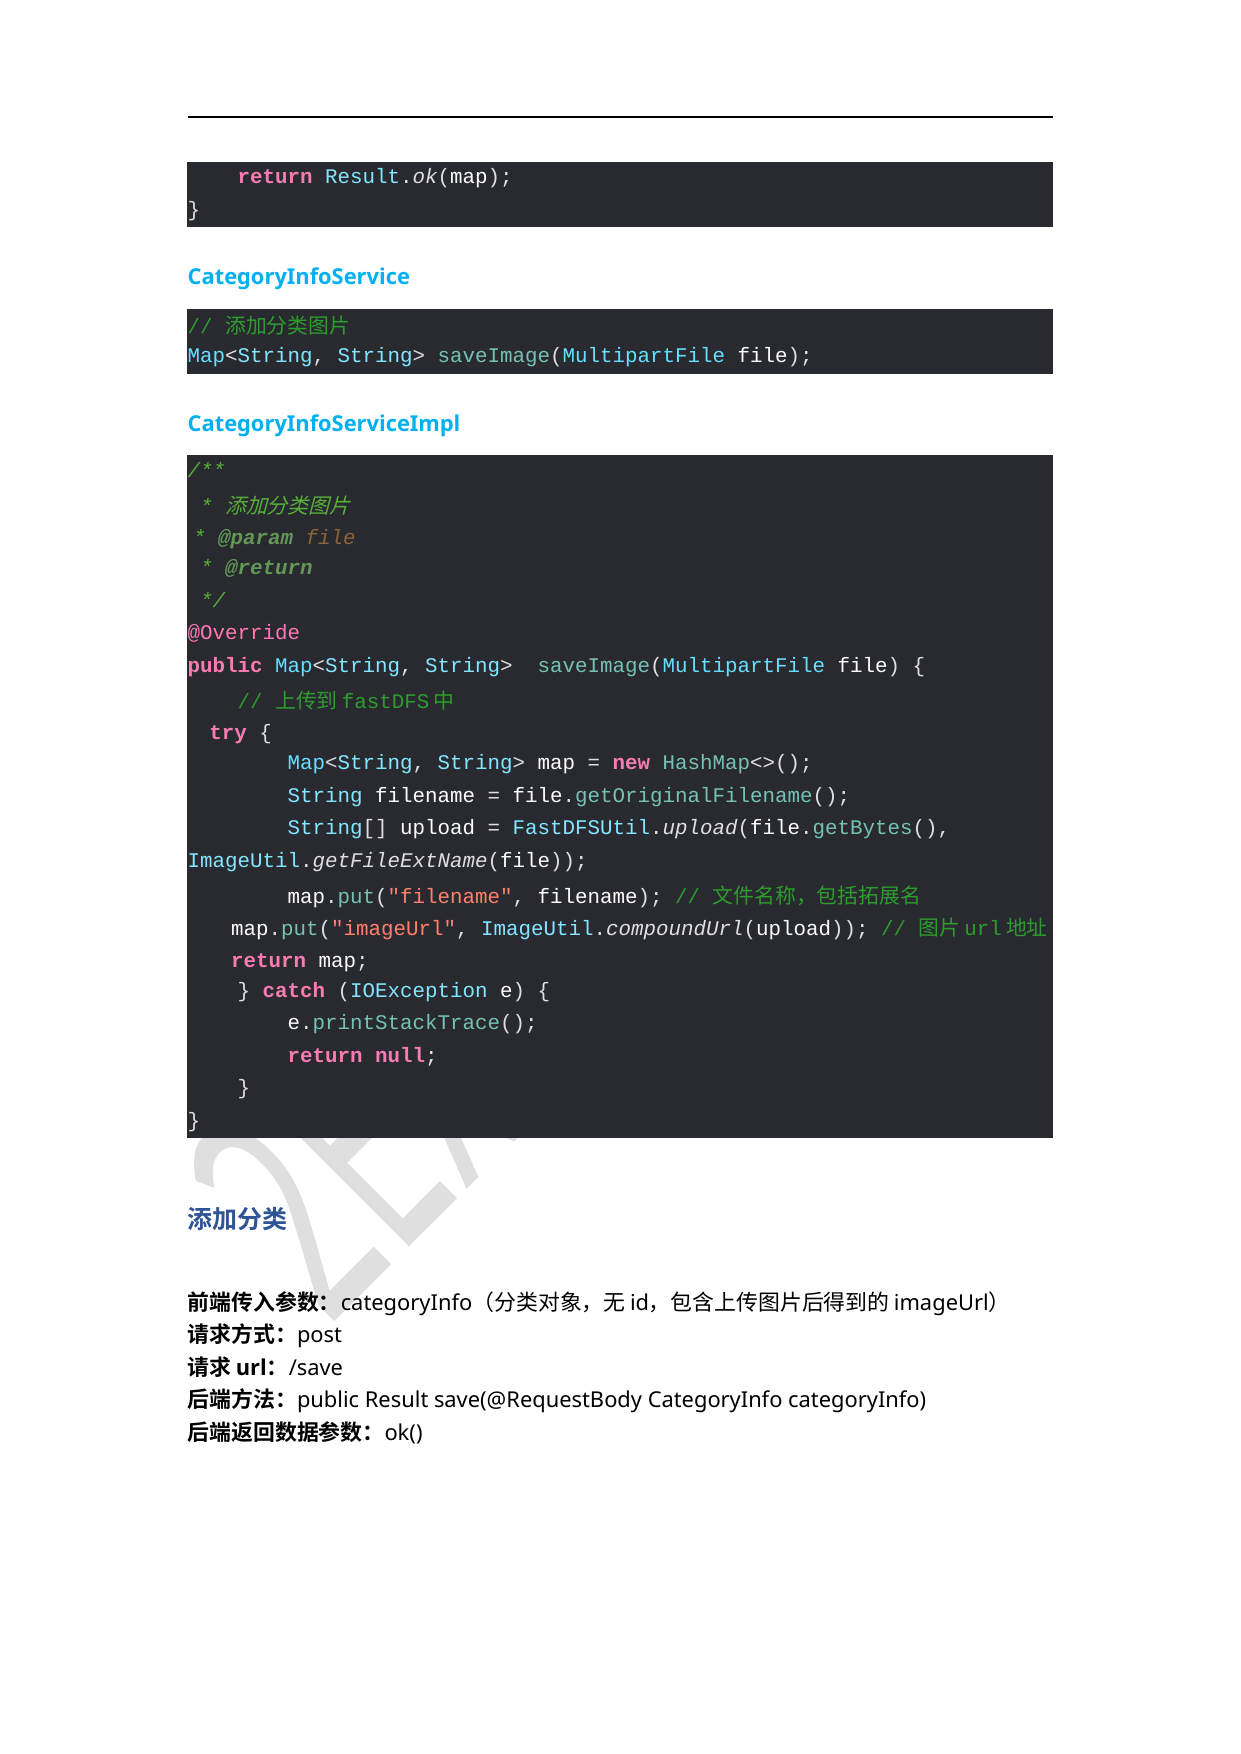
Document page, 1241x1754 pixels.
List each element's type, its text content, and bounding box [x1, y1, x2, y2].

text 请求方式：post [187, 1317, 1053, 1350]
text // 添加分类图片 Map<String, String> saveImage(MultipartFile file); [187, 309, 1053, 374]
text /** * 添加分类图片 * @param file * @return */ @Override public Map<String, String> saveImage(MultipartFile file) { // 上传到fastDFS中 try { Map<String, String> map = new HashMap<>(); String filename = file.getOriginalFilename(); String[] upload = FastDFSUtil.upload(file.getBytes(), ImageUtil.getFileExtName(file)); map.put("filename", filename); // 文件名称，包括拓展名 map.put("imageUrl", ImageUtil.compoundUrl(upload)); // 图片url地址 return map; } catch (IOException e) { e.printStackTrace(); return null; } } [187, 455, 1053, 1138]
text 前端传入参数：categoryInfo（分类对象，无id，包含上传图片后得到的imageUrl） [187, 1285, 1053, 1317]
text CategoryInfoService [187, 259, 1053, 292]
text 后端返回数据参数：ok() [187, 1415, 1053, 1447]
text 请求url：/save [187, 1350, 1053, 1382]
text 后端方法：public Result save(@RequestBody CategoryInfo categoryInfo) [187, 1382, 1053, 1415]
text 添加分类 [187, 1185, 1053, 1250]
text CategoryInfoServiceImpl [187, 406, 1053, 439]
